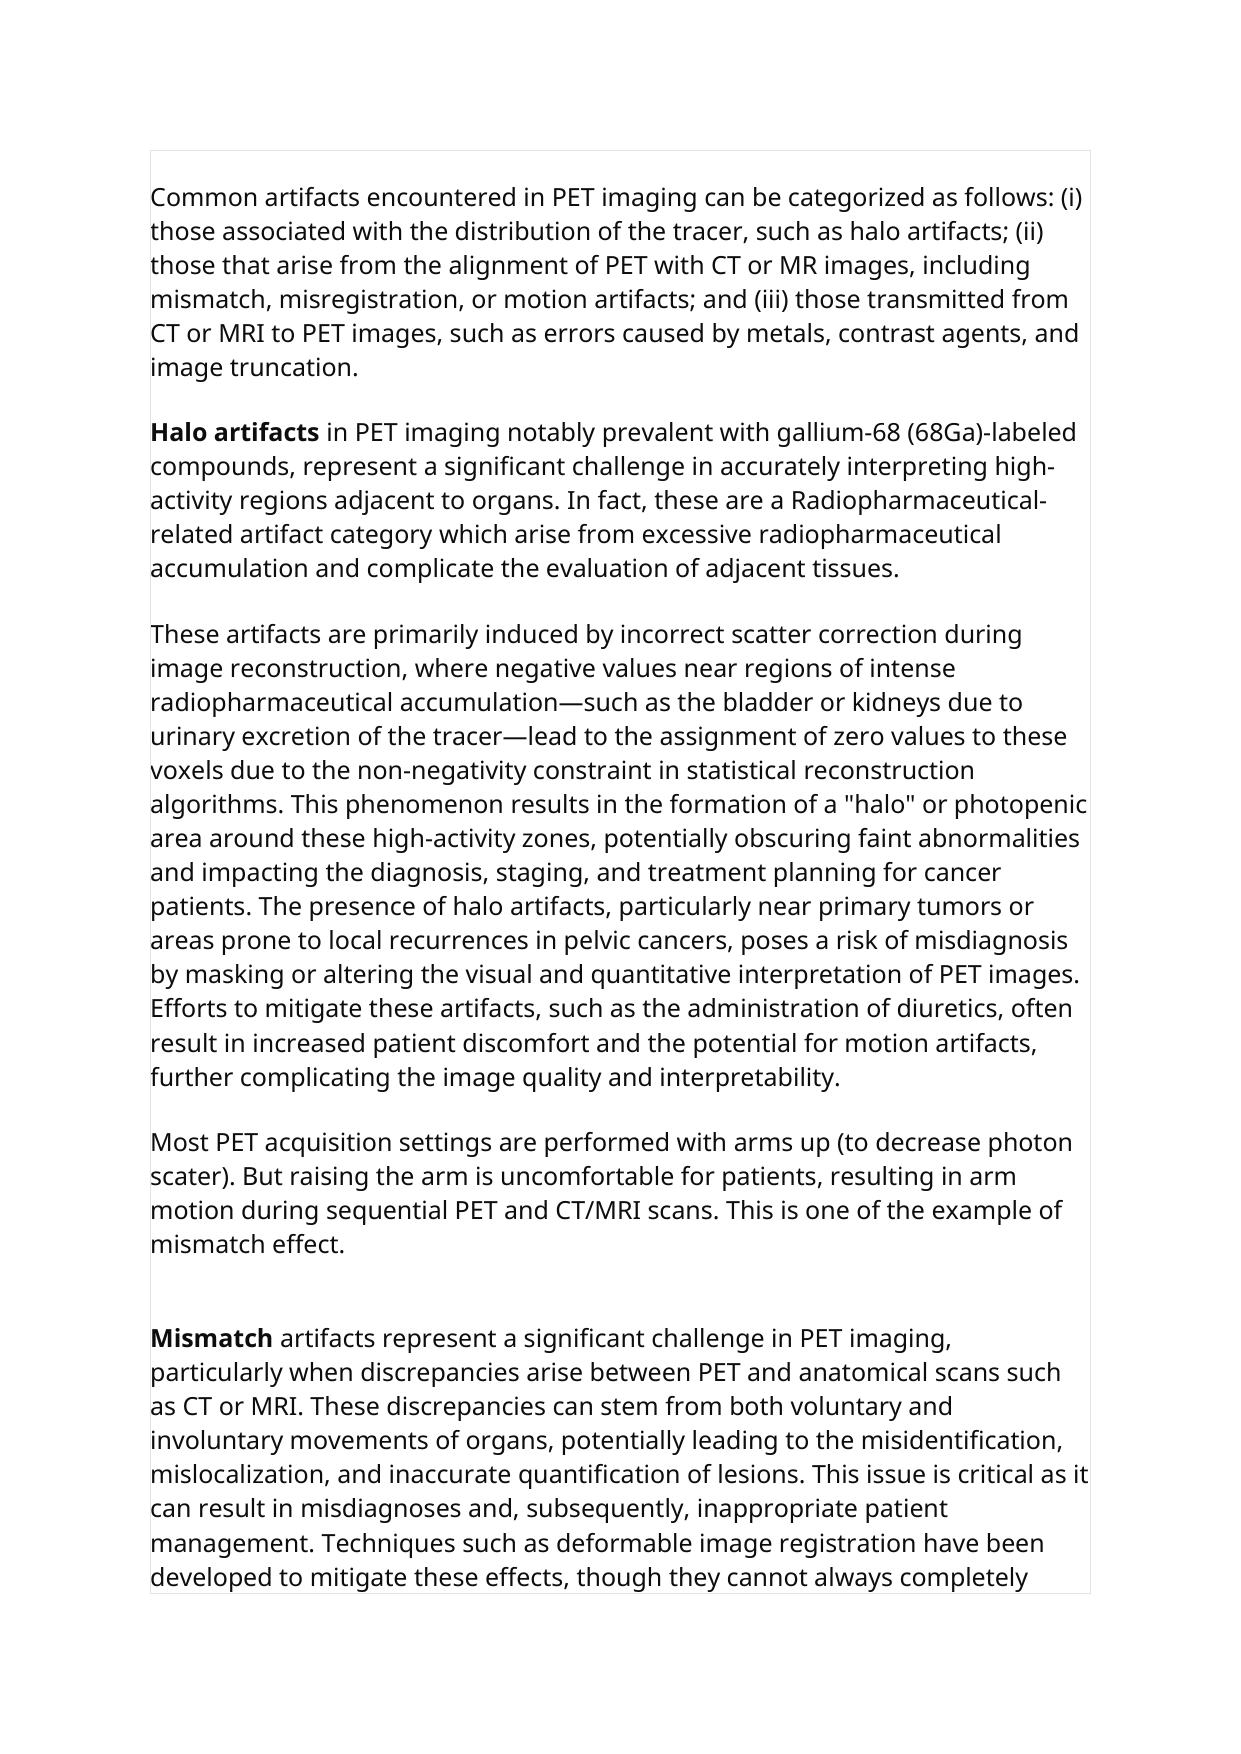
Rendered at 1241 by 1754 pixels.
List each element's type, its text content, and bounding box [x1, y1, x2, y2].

text These artifacts are primarily induced by incorrect scatter correction during image reconstruction, where negative values near regions of intense radiopharmaceutical accumulation—such as the bladder or kidneys due to urinary excretion of the tracer—lead to the assignment of zero values to these voxels due to the non-negativity constraint in statistical reconstruction algorithms. This phenomenon results in the formation of a "halo" or photopenic area around these high-activity zones, potentially obscuring faint abnormalities and impacting the diagnosis, staging, and treatment planning for cancer patients. The presence of halo artifacts, particularly near primary tumors or areas prone to local recurrences in pelvic cancers, poses a risk of misdiagnosis by masking or altering the visual and quantitative interpretation of PET images. Efforts to mitigate these artifacts, such as the administration of diuretics, often result in increased patient discomfort and the potential for motion artifacts, further complicating the image quality and interpretability. [151, 616, 1090, 1093]
text Halo artifacts in PET imaging notably prevalent with gallium-68 (68Ga)-labeled compounds, represent a significant challenge in accurately interpreting high-activity regions adjacent to organs. In fact, these are a Radiopharmaceutical-related artifact category which arise from excessive radiopharmaceutical accumulation and complicate the evaluation of adjacent tissues. [151, 414, 1090, 585]
text Most PET acquisition settings are performed with arms up (to decrease photon scater). But raising the arm is uncomfortable for patients, resulting in arm motion during sequential PET and CT/MRI scans. This is one of the example of mismatch effect. [151, 1124, 1090, 1261]
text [151, 1292, 1090, 1593]
text Common artifacts encountered in PET imaging can be categorized as follows: (i) those associated with the distribution of the tracer, such as halo artifacts; (ii) those that arise from the alignment of PET with CT or MR images, including mismatch, misregistration, or motion artifacts; and (iii) those transmitted from CT or MRI to PET images, such as errors caused by metals, contrast agents, and image truncation. [151, 151, 1090, 384]
